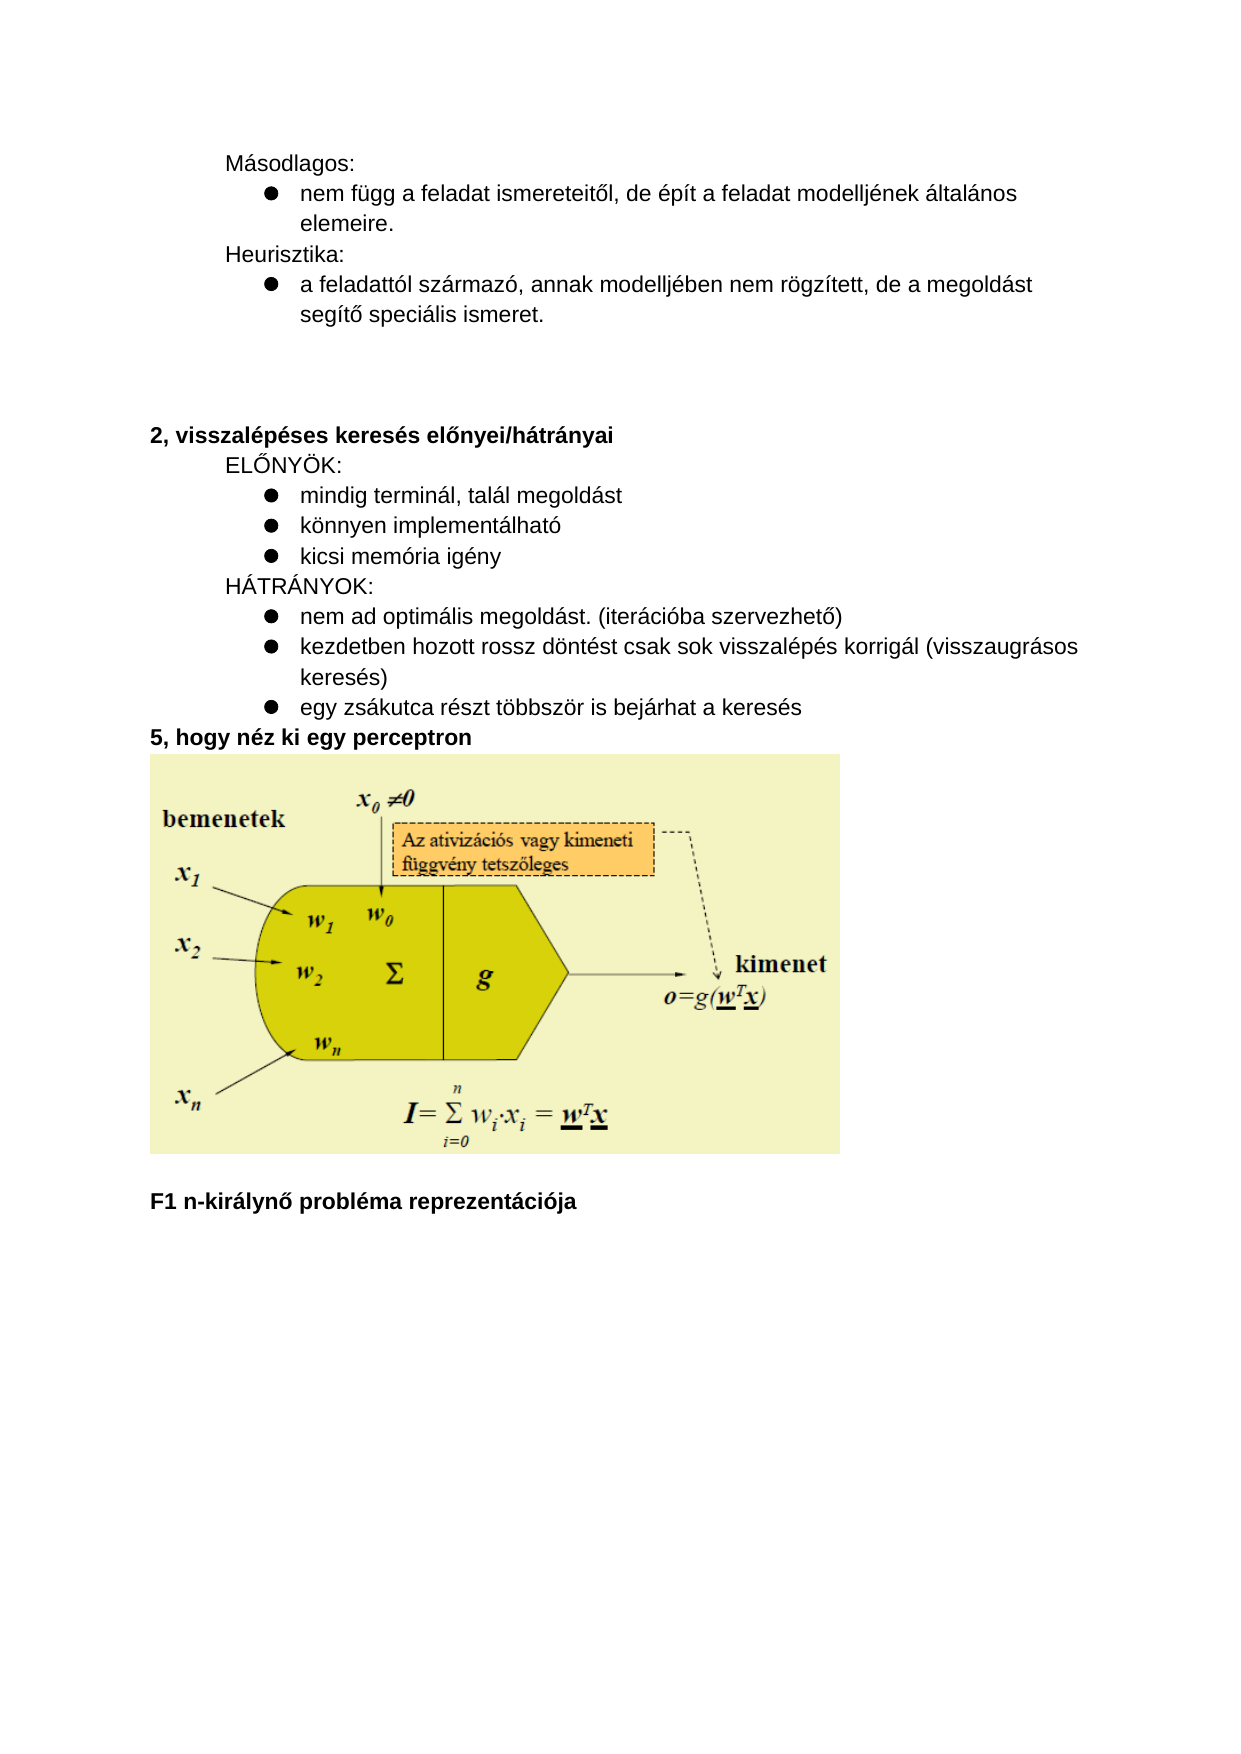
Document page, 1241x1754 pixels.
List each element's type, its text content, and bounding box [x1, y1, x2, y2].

text HÁTRÁNYOK: [150, 573, 1090, 599]
list könnyen implementálható [262, 512, 1090, 539]
list nem ad optimális megoldást. (iterációba szervezhető) [262, 603, 1090, 629]
list kicsi memória igény [262, 543, 1090, 569]
text Másodlagos: [150, 150, 1090, 176]
text 2, visszalépéses keresés előnyei/hátrányai [150, 422, 1090, 448]
list nem függ a feladat ismereteitől, de épít a feladat modelljének általános elemeire. [262, 180, 1090, 237]
text ELŐNYÖK: [150, 452, 1090, 478]
list egy zsákutca részt többször is bejárhat a keresés [262, 694, 1090, 720]
text F1 n-királynő probléma reprezentációja [150, 1188, 1090, 1214]
list mindig terminál, talál megoldást [262, 482, 1090, 509]
list a feladattól származó, annak modelljében nem rögzített, de a megoldást segítő speciális ismeret. [262, 271, 1090, 327]
picture [150, 754, 840, 1154]
list kezdetben hozott rossz döntést csak sok visszalépés korrigál (visszaugrásos keresés) [262, 633, 1090, 690]
text 5, hogy néz ki egy perceptron [150, 724, 1090, 750]
text Heurisztika: [150, 241, 1090, 267]
